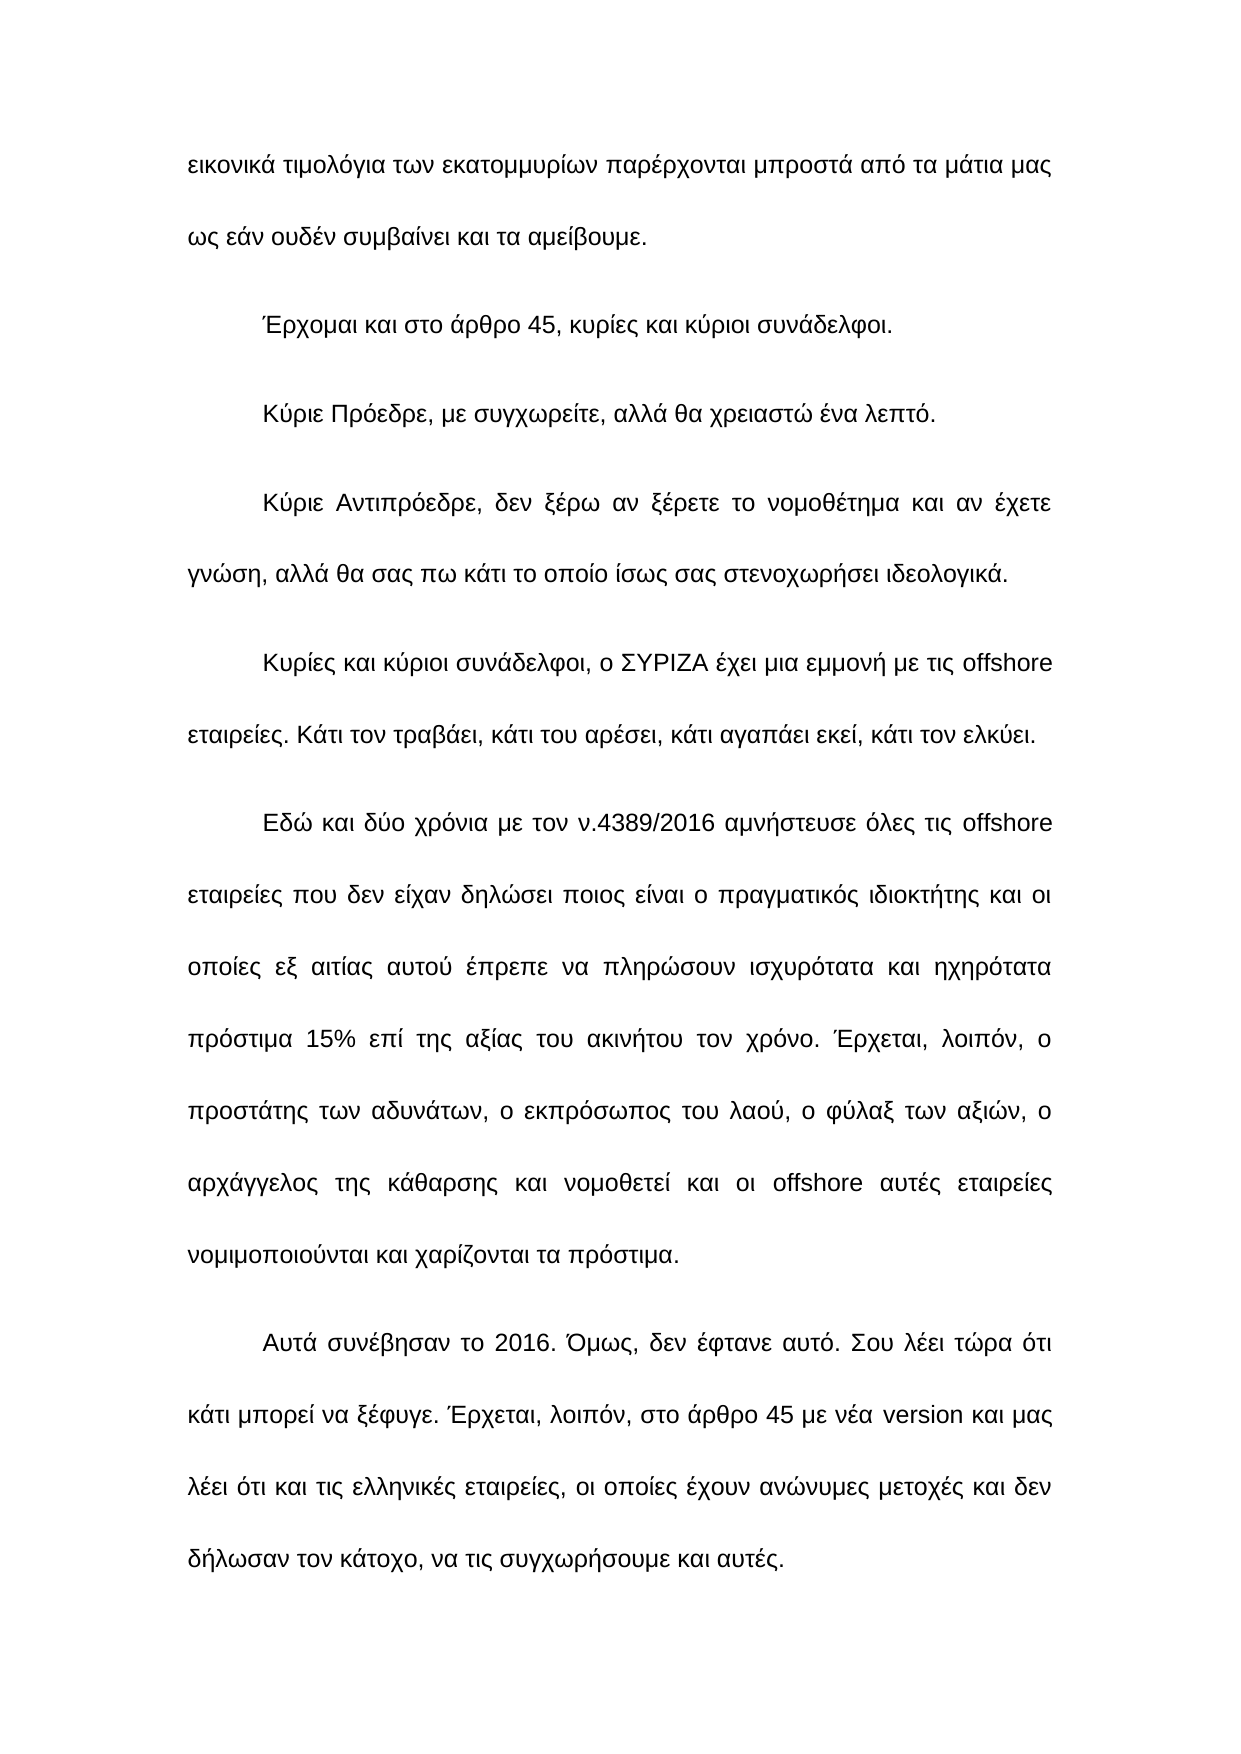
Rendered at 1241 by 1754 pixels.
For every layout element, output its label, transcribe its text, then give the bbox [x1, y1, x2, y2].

text Έρχομαι και στο άρθρο 45, κυρίες και κύριοι συνάδελφοι. [187, 310, 1053, 339]
text Εδώ και δύο χρόνια με τον ν.4389/2016 αμνήστευσε όλες τις offshore εταιρείες που δεν είχαν δηλώσει ποιος είναι ο πραγματικός ιδιοκτήτης και οι οποίες εξ αιτίας αυτού έπρεπε να πληρώσουν ισχυρότατα και ηχηρότατα πρόστιμα 15% επί της αξίας του ακινήτου τον χρόνο. Έρχεται, λοιπόν, ο προστάτης των αδυνάτων, ο εκπρόσωπος του λαού, ο φύλαξ των αξιών, ο αρχάγγελος της κάθαρσης και νομοθετεί και οι offshore αυτές εταιρείες νομιμοποιούνται και χαρίζονται τα πρόστιμα. [187, 808, 1053, 1268]
text Κύριε Αντιπρόεδρε, δεν ξέρω αν ξέρετε το νομοθέτημα και αν έχετε γνώση, αλλά θα σας πω κάτι το οποίο ίσως σας στενοχωρήσει ιδεολογικά. [187, 487, 1053, 588]
text Κυρίες και κύριοι συνάδελφοι, ο ΣΥΡΙΖΑ έχει μια εμμονή με τις offshore εταιρείες. Κάτι τον τραβάει, κάτι του αρέσει, κάτι αγαπάει εκεί, κάτι τον ελκύει. [187, 648, 1053, 748]
text Κύριε Πρόεδρε, με συγχωρείτε, αλλά θα χρειαστώ ένα λεπτό. [187, 399, 1053, 428]
text Αυτά συνέβησαν το 2016. Όμως, δεν έφτανε αυτό. Σου λέει τώρα ότι κάτι μπορεί να ξέφυγε. Έρχεται, λοιπόν, στο άρθρο 45 με νέα version και μας λέει ότι και τις ελληνικές εταιρείες, οι οποίες έχουν ανώνυμες μετοχές και δεν δήλωσαν τον κάτοχο, να τις συγχωρήσουμε και αυτές. [187, 1328, 1053, 1572]
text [187, 150, 1053, 251]
